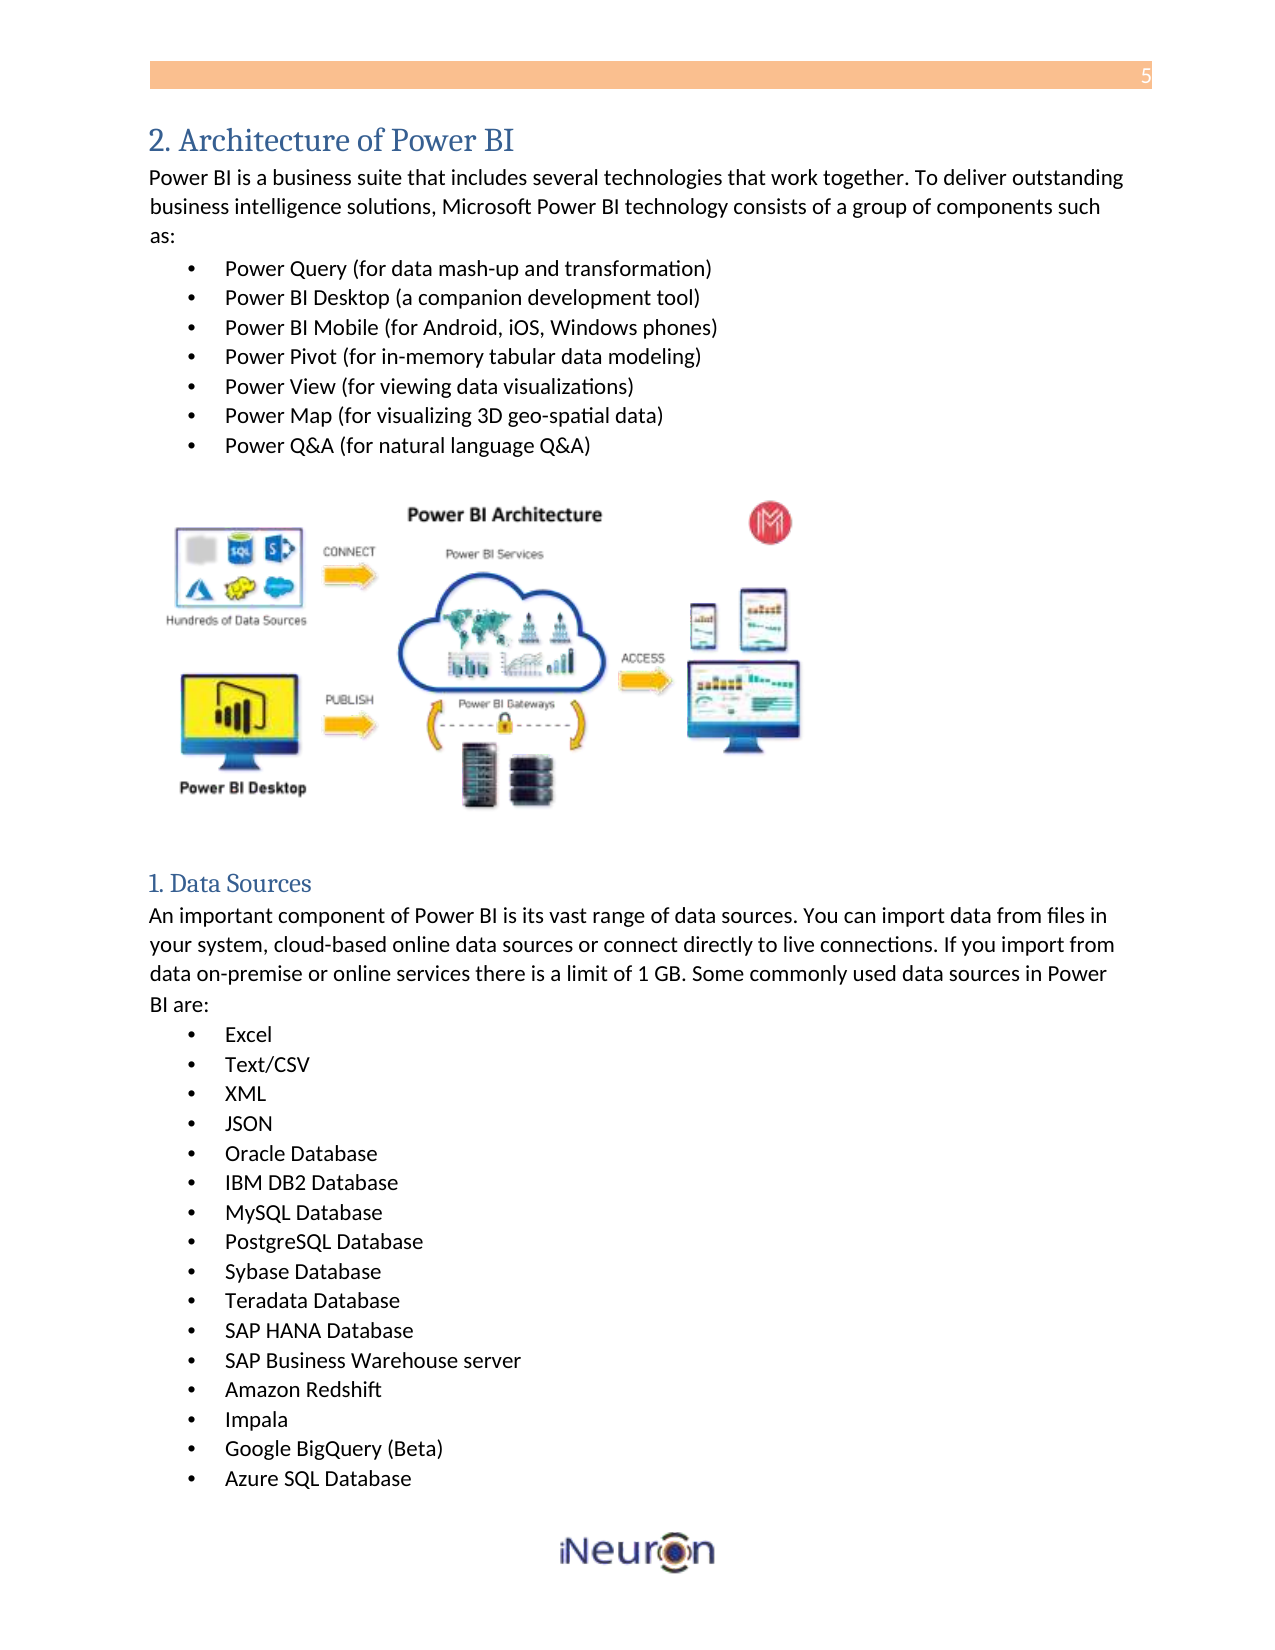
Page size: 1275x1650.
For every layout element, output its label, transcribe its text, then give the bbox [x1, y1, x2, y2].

list Power BI Mobile (for Android, iOS, Windows phones) [187, 313, 1126, 341]
list PostgreSQL Database [187, 1227, 1126, 1255]
text Power BI is a business suite that includes several technologies that work together. To deliver outstanding business intelligence solutions, Microsoft Power BI technology consists of a group of components such as: [148, 163, 1126, 249]
list Google BigQuery (Beta) [187, 1434, 1126, 1462]
list Excel [187, 1020, 1126, 1048]
list JSON [187, 1109, 1126, 1137]
list Teradata Database [187, 1287, 1126, 1314]
list SAP Business Warehouse server [187, 1346, 1126, 1374]
list Text/CSV [187, 1050, 1126, 1078]
list Sybase Database [187, 1257, 1126, 1285]
list Power BI Desktop (a companion development tool) [187, 283, 1126, 311]
list MySQL Database [187, 1198, 1126, 1226]
subtitle 1. Data Sources [148, 868, 1169, 899]
list Amazon Redshift [187, 1375, 1126, 1403]
list XML [187, 1079, 1126, 1107]
list Power Map (for visualizing 3D geo-spatial data) [187, 402, 1126, 429]
list Power Q&A (for natural language Q&A) [187, 431, 1126, 459]
picture [559, 1528, 716, 1575]
subtitle 2. Architecture of Power BI [148, 121, 1169, 159]
picture [150, 491, 822, 826]
list Power View (for viewing data visualizations) [187, 372, 1126, 400]
list SAP HANA Database [187, 1316, 1126, 1344]
list IBM DB2 Database [187, 1168, 1126, 1196]
list Azure SQL Database [187, 1464, 1126, 1492]
list Oracle Database [187, 1139, 1126, 1167]
text An important component of Power BI is its vast range of data sources. You can import data from files in your system, cloud-based online data sources or connect directly to live connections. If you import from data on-premise or online services there is a limit of 1 GB. Some commonly used data sources in Power BI are: [148, 902, 1126, 1019]
list Impala [187, 1405, 1126, 1433]
list Power Query (for data mash-up and transformation) [187, 254, 1126, 282]
list Power Pivot (for in-memory tabular data modeling) [187, 342, 1126, 370]
